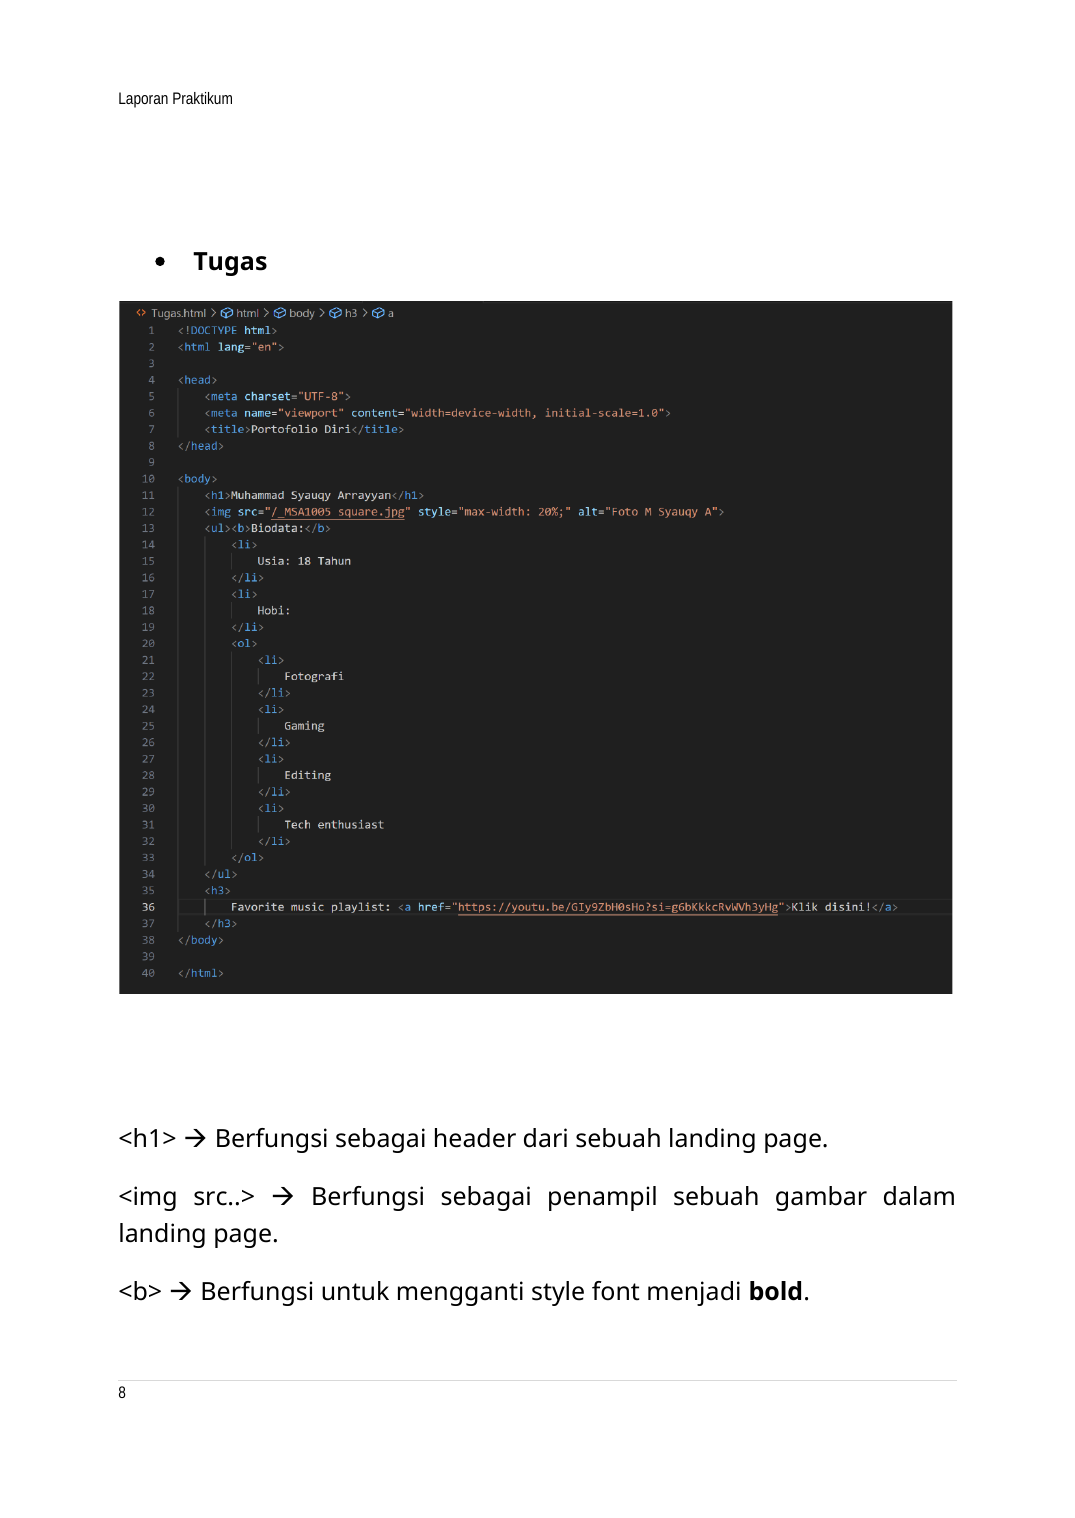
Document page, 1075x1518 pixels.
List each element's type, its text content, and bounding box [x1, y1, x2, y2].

text <h1> Berfungsi sebagai header dari sebuah landing page. [118, 1120, 957, 1154]
list Tugas [156, 243, 957, 277]
picture [117, 301, 952, 992]
text <b> Berfungsi untuk mengganti style font menjadi bold. [118, 1274, 957, 1308]
text <img src..> Berfungsi sebagai penampil sebuah gambar dalam landing page. [118, 1178, 957, 1250]
